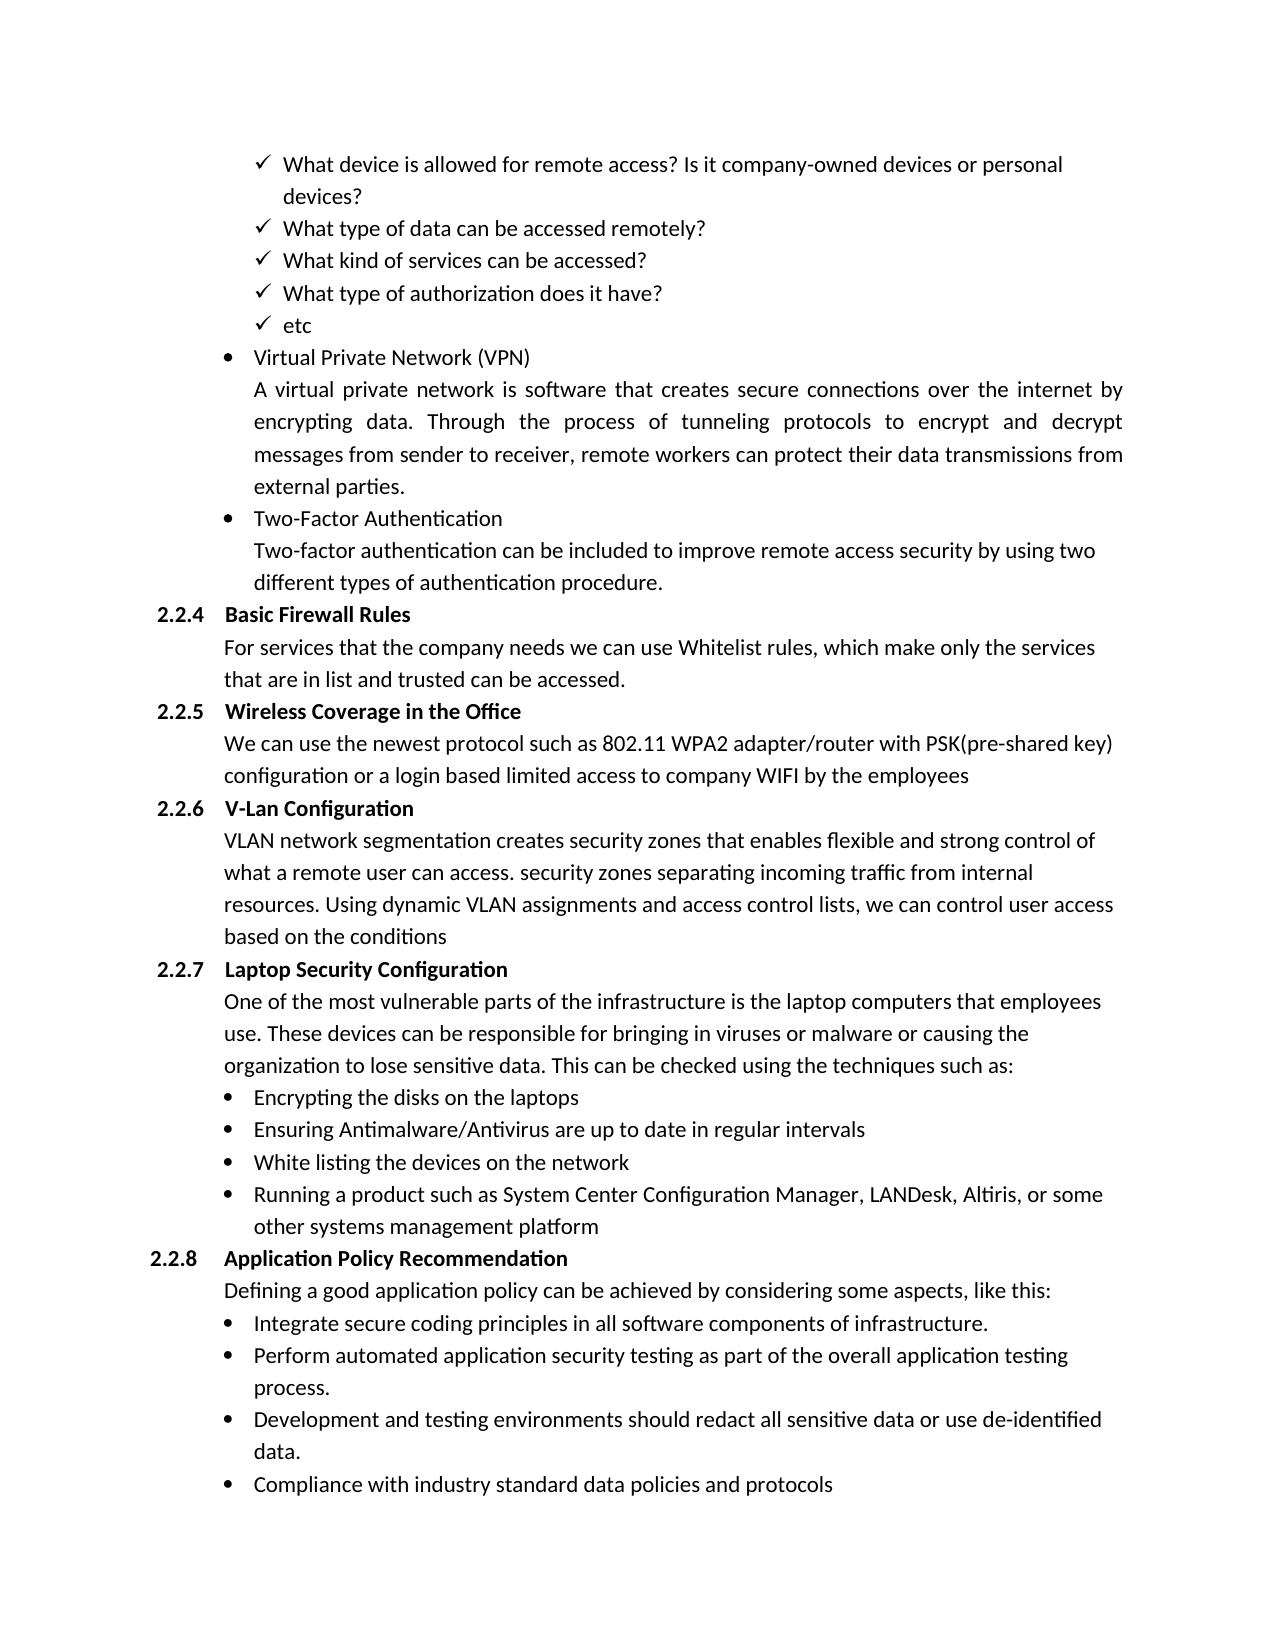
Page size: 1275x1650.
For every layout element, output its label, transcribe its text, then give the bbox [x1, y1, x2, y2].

list What device is allowed for remote access? Is it company-owned devices or personal devices? [253, 150, 1125, 210]
list Compliance with industry standard data policies and protocols [224, 1470, 1125, 1498]
list Integrate secure coding principles in all software components of infrastructure. [224, 1309, 1125, 1337]
list For services that the company needs we can use Whitelist rules, which make only the services that are in list and trusted can be accessed. [224, 633, 1125, 693]
list etc [253, 311, 1125, 339]
list Defining a good application policy can be achieved by considering some aspects, like this: [224, 1277, 1125, 1304]
list What kind of services can be accessed? [253, 247, 1125, 274]
list What type of data can be accessed remotely? [253, 214, 1125, 242]
list Wireless Coverage in the Office [157, 697, 1125, 725]
list Perform automated application security testing as part of the overall application testing process. [224, 1341, 1125, 1401]
list Two-Factor Authentication [224, 504, 1125, 532]
list Development and testing environments should redact all sensitive data or use de-identified data. [224, 1405, 1125, 1466]
list What type of authorization does it have? [253, 279, 1125, 307]
list A virtual private network is software that creates secure connections over the internet by encrypting data. Through the process of tunneling protocols to encrypt and decrypt messages from sender to receiver, remote workers can protect their data transmissions from external parties. [253, 375, 1125, 500]
list Basic Firewall Rules [157, 601, 1125, 629]
list We can use the newest protocol such as 802.11 WPA2 adapter/router with PSK(pre-shared key) configuration or a login based limited access to company WIFI by the employees [224, 729, 1125, 789]
list Running a product such as System Center Configuration Manager, LANDesk, Altiris, or some other systems management platform [224, 1180, 1125, 1240]
list VLAN network segmentation creates security zones that enables flexible and strong control of what a remote user can access. security zones separating incoming traffic from internal resources. Using dynamic VLAN assignments and access control lists, we can control user access based on the conditions [224, 826, 1125, 951]
list V-Lan Configuration [157, 794, 1125, 822]
list Encrypting the disks on the laptops [224, 1083, 1125, 1111]
list One of the most vulnerable parts of the infrastructure is the laptop computers that employees use. These devices can be responsible for bringing in viruses or malware or causing the organization to lose sensitive data. This can be checked using the techniques such as: [224, 987, 1125, 1079]
list Two-factor authentication can be included to improve remote access security by using two different types of authentication procedure. [253, 536, 1125, 596]
list Application Policy Recommendation [150, 1244, 1125, 1272]
list Laptop Security Configuration [157, 955, 1125, 983]
list Virtual Private Network (VPN) [224, 343, 1125, 371]
list Ensuring Antimalware/Antivirus are up to date in regular intervals [224, 1116, 1125, 1144]
list White listing the devices on the network [224, 1148, 1125, 1176]
